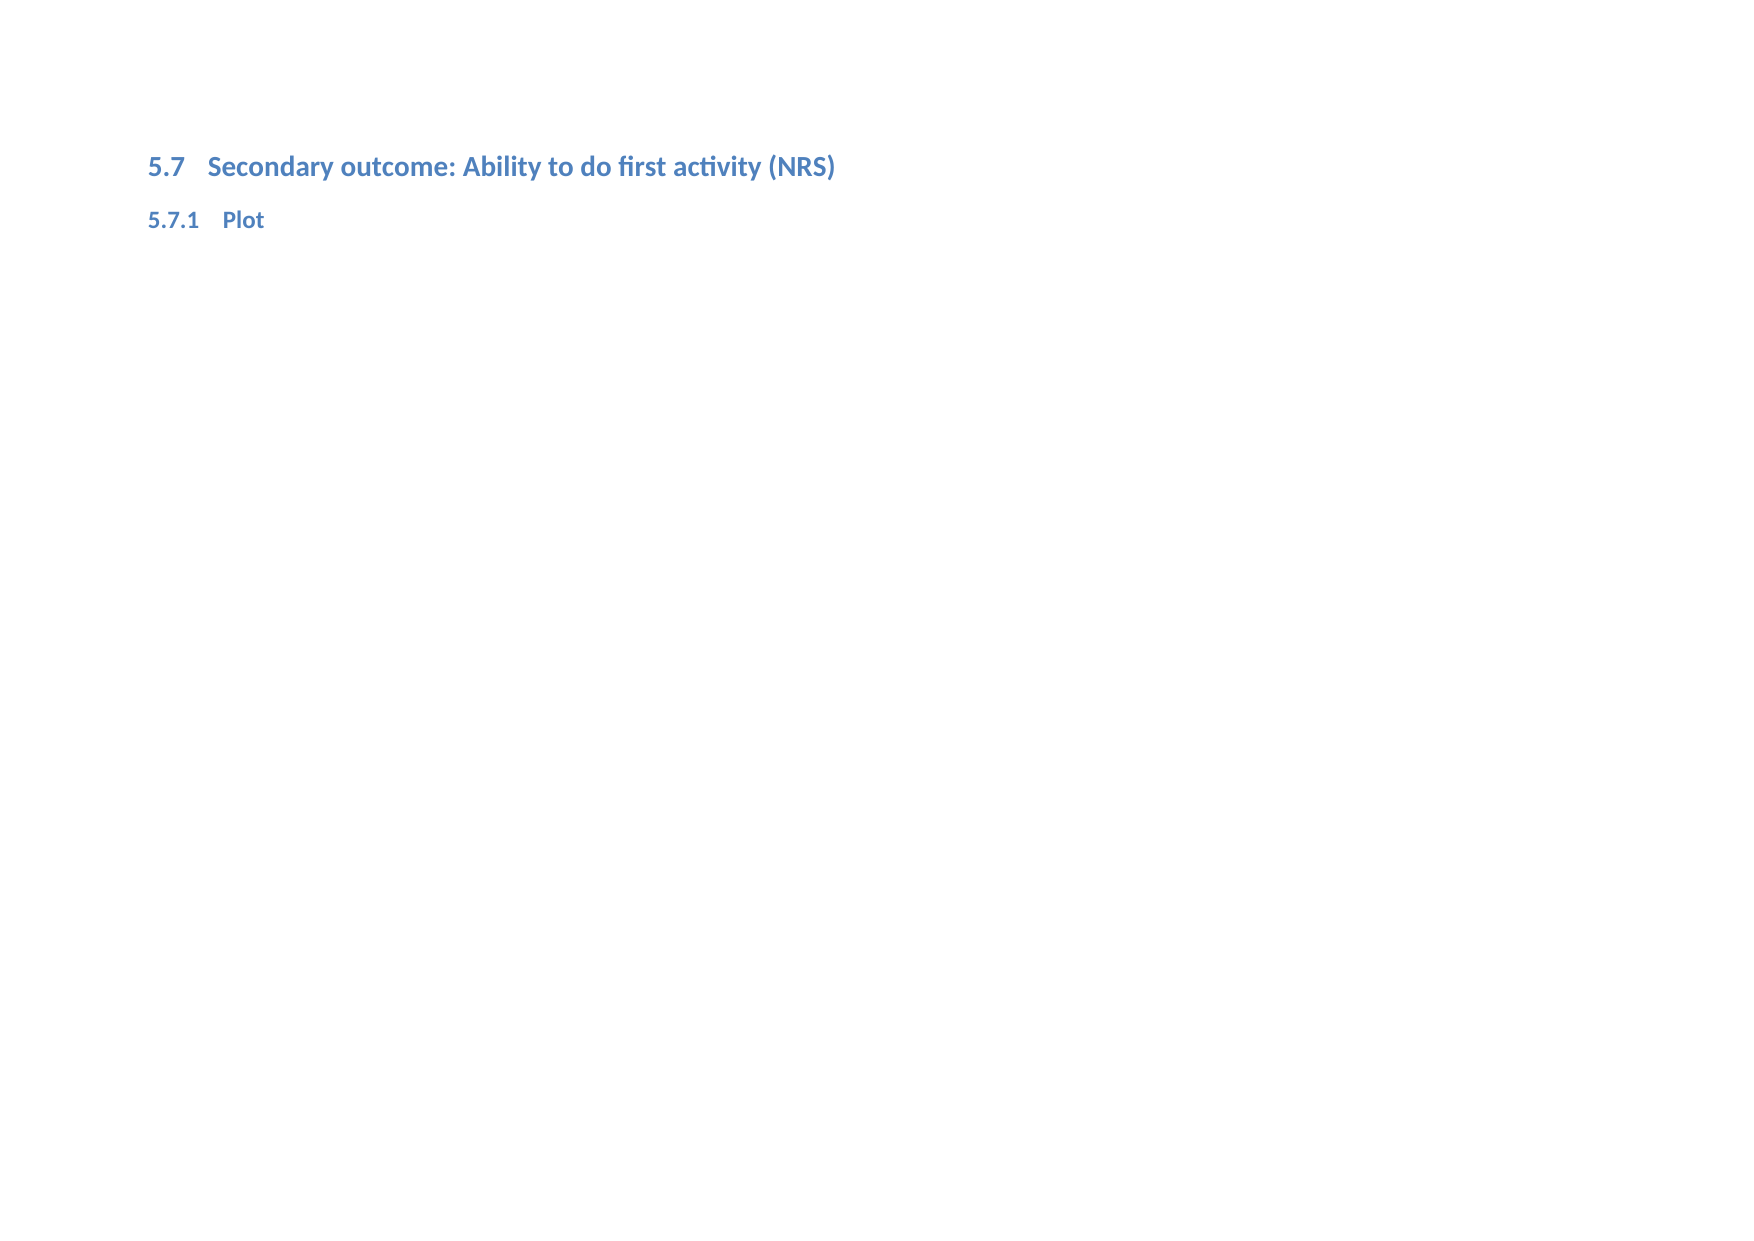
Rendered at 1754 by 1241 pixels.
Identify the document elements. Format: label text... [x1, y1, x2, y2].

subtitle Secondary outcome: Ability to do first activity (NRS) [148, 148, 1606, 183]
subtitle Plot [148, 204, 1606, 234]
